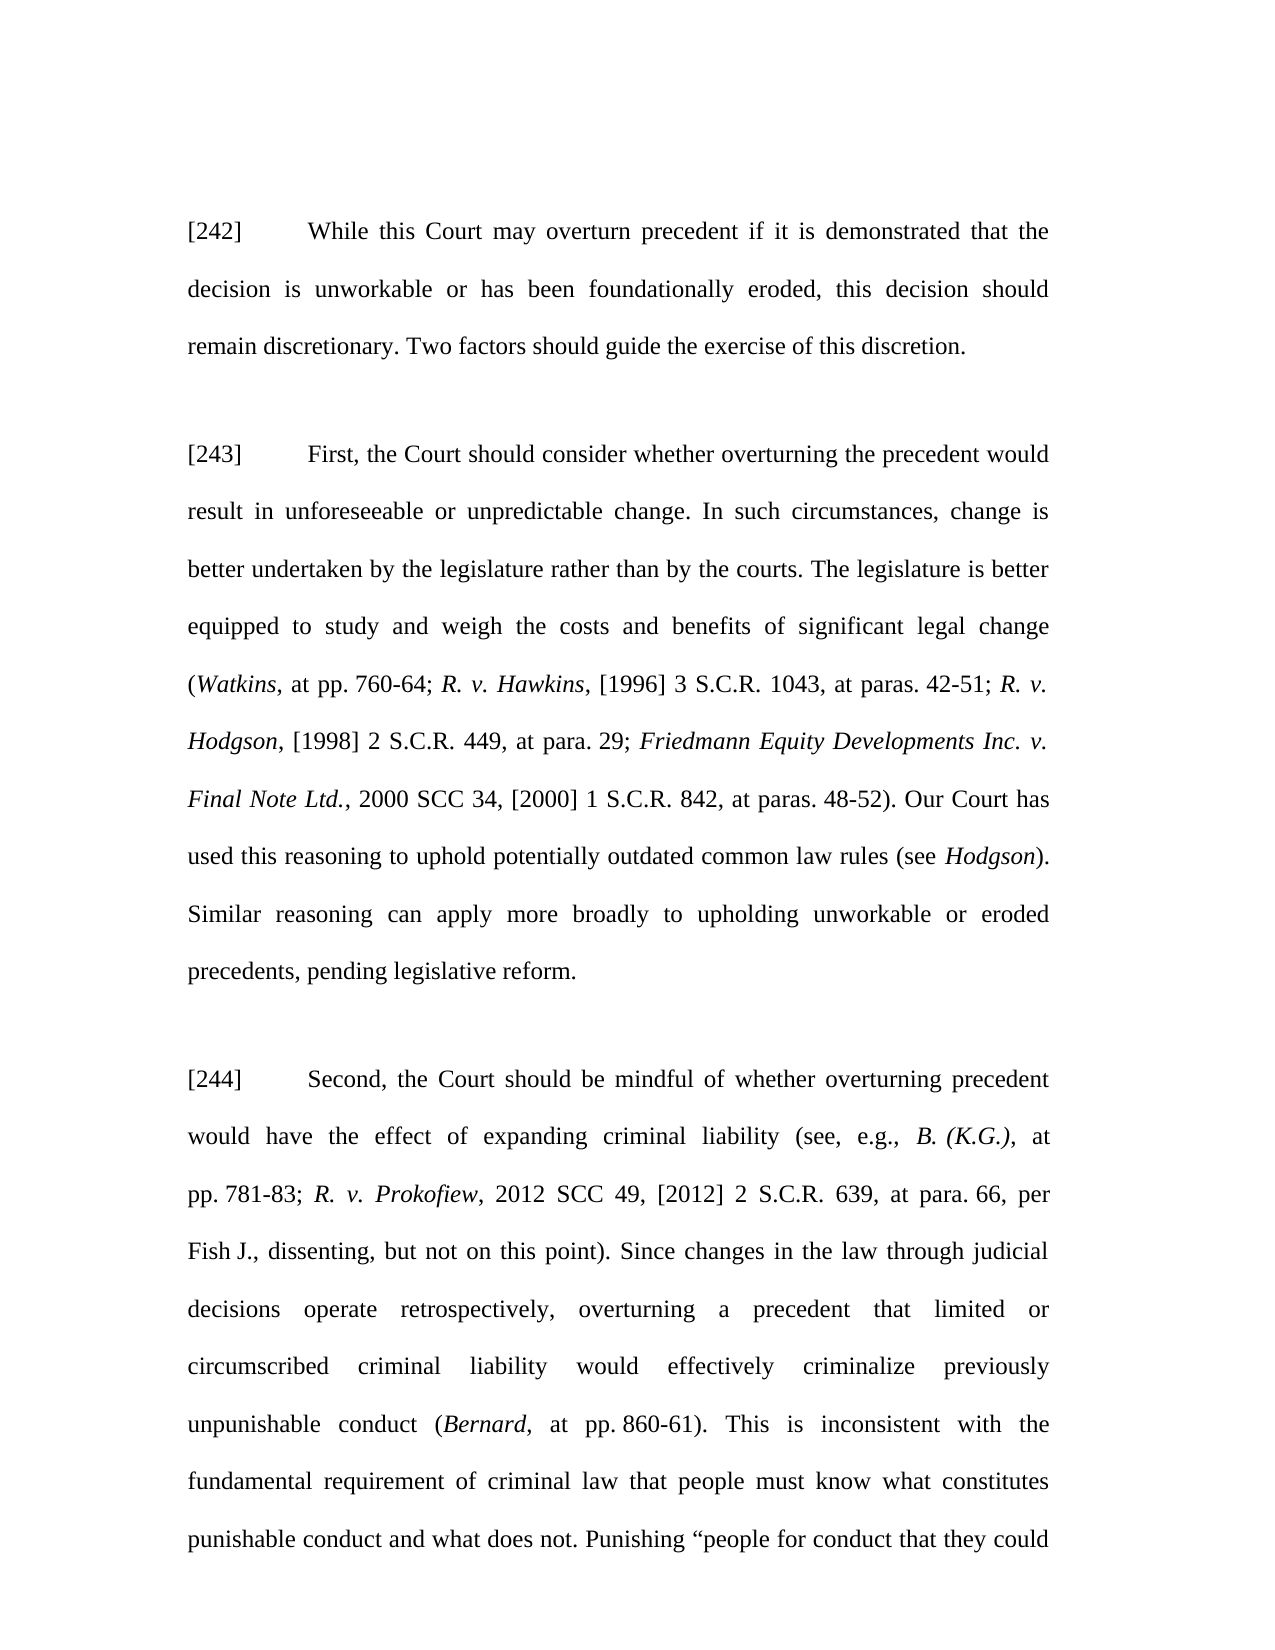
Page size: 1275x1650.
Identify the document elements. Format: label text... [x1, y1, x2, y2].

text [187, 1064, 1050, 1553]
text First, the Court should consider whether overturning the precedent would result in unforeseeable or unpredictable change. In such circumstances, change is better undertaken by the legislature rather than by the courts. The legislature is better equipped to study and weigh the costs and benefits of significant legal change (Watkins, at pp. 760-64; R. v. Hawkins, [1996] 3 S.C.R. 1043, at paras. 42-51; R. v. Hodgson, [1998] 2 S.C.R. 449, at para. 29; Friedmann Equity Developments Inc. v. Final Note Ltd., 2000 SCC 34, [2000] 1 S.C.R. 842, at paras. 48-52). Our Court has used this reasoning to uphold potentially outdated common law rules (see Hodgson). Similar reasoning can apply more broadly to upholding unworkable or eroded precedents, pending legislative reform. [187, 439, 1050, 985]
text While this Court may overturn precedent if it is demonstrated that the decision is unworkable or has been foundationally eroded, this decision should remain discretionary. Two factors should guide the exercise of this discretion. [187, 216, 1050, 360]
